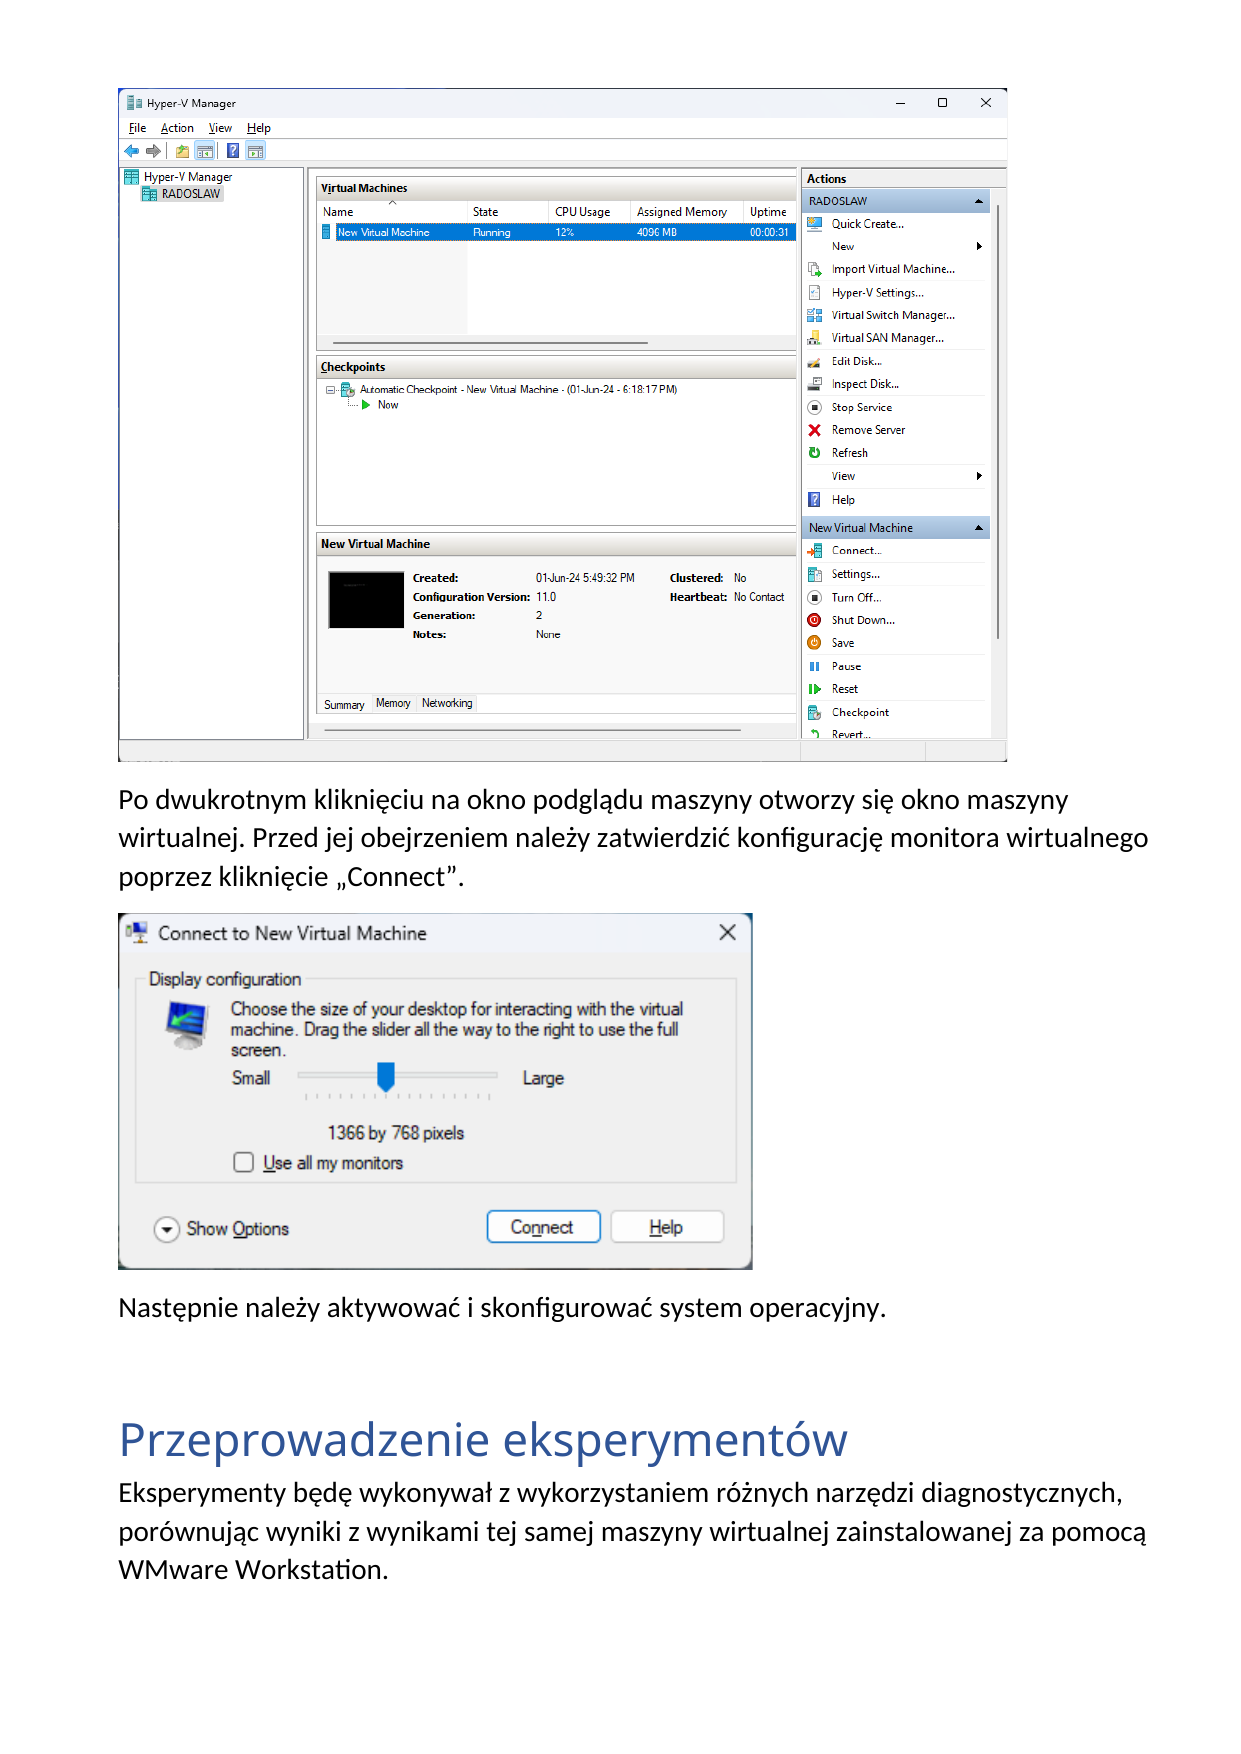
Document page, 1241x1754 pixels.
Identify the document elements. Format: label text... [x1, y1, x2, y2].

text Po dwukrotnym kliknięciu na okno podglądu maszyny otworzy się okno maszyny wirtualnej. Przed jej obejrzeniem należy zatwierdzić konfigurację monitora wirtualnego poprzez kliknięcie „Connect”. [118, 781, 1181, 893]
picture [118, 913, 753, 1270]
picture [118, 88, 1008, 762]
text Eksperymenty będę wykonywał z wykorzystaniem różnych narzędzi diagnostycznych, porównując wyniki z wynikami tej samej maszyny wirtualnej zainstalowanej za pomocą WMware Workstation. [118, 1474, 1181, 1587]
text Następnie należy aktywować i skonfigurować system operacyjny. [118, 1289, 1181, 1324]
subtitle Przeprowadzenie eksperymentów [118, 1407, 1181, 1470]
